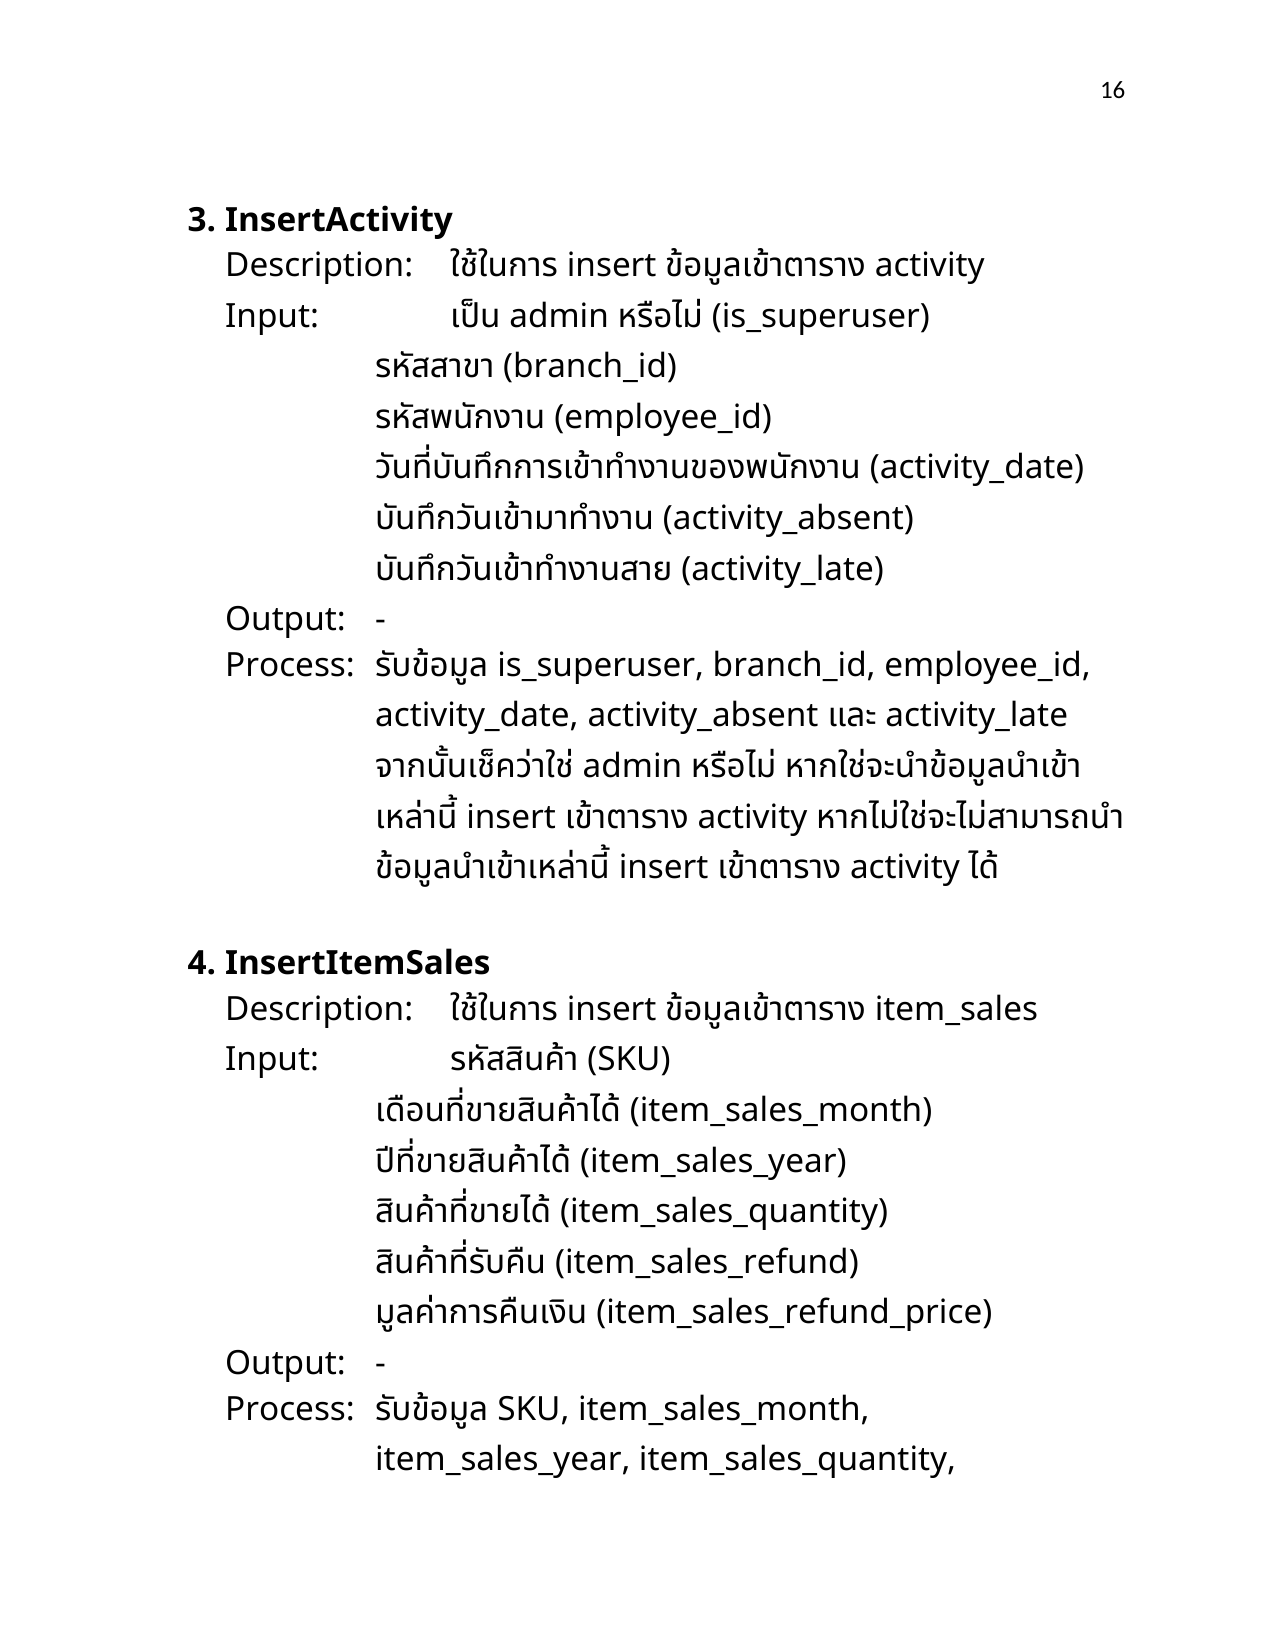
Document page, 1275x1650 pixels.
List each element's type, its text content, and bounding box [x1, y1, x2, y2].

text Input: รหัสสินค้า (SKU) [150, 1035, 1125, 1086]
text สินค้าที่รับคืน (item_sales_refund) [300, 1238, 1125, 1288]
text Process: รับข้อมูล is_superuser, branch_id, employee_id, activity_date, activity_absent และ activity_late จากนั้นเช็คว่าใช่ admin หรือไม่ หากใช่จะนำข้อมูลนำเข้าเหล่านี้ insert เข้าตาราง activity หากไม่ใช่จะไม่สามารถนำข้อมูลนำเข้าเหล่านี้ insert เข้าตาราง activity ได้ [225, 641, 1125, 894]
text Description: ใช้ในการ insert ข้อมูลเข้าตาราง item_sales [150, 984, 1125, 1035]
list InsertActivity [187, 195, 1125, 241]
text วันที่บันทึกการเข้าทำงานของพนักงาน (activity_date) [300, 443, 1125, 494]
text ปีที่ขายสินค้าได้ (item_sales_year) [300, 1136, 1125, 1187]
text Input: เป็น admin หรือไม่ (is_superuser) [150, 291, 1125, 342]
text บันทึกวันเข้าทำงานสาย (activity_late) [300, 544, 1125, 595]
text Output: - [150, 595, 1125, 641]
text รหัสพนักงาน (employee_id) [300, 393, 1125, 443]
text บันทึกวันเข้ามาทำงาน (activity_absent) [300, 494, 1125, 544]
text รหัสสาขา (branch_id) [300, 342, 1125, 393]
text Output: - [150, 1339, 1125, 1384]
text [225, 1384, 1125, 1480]
text มูลค่าการคืนเงิน (item_sales_refund_price) [300, 1288, 1125, 1339]
text เดือนที่ขายสินค้าได้ (item_sales_month) [300, 1086, 1125, 1136]
list InsertItemSales [187, 939, 1125, 984]
text สินค้าที่ขายได้ (item_sales_quantity) [300, 1187, 1125, 1238]
text Description: ใช้ในการ insert ข้อมูลเข้าตาราง activity [150, 241, 1125, 291]
